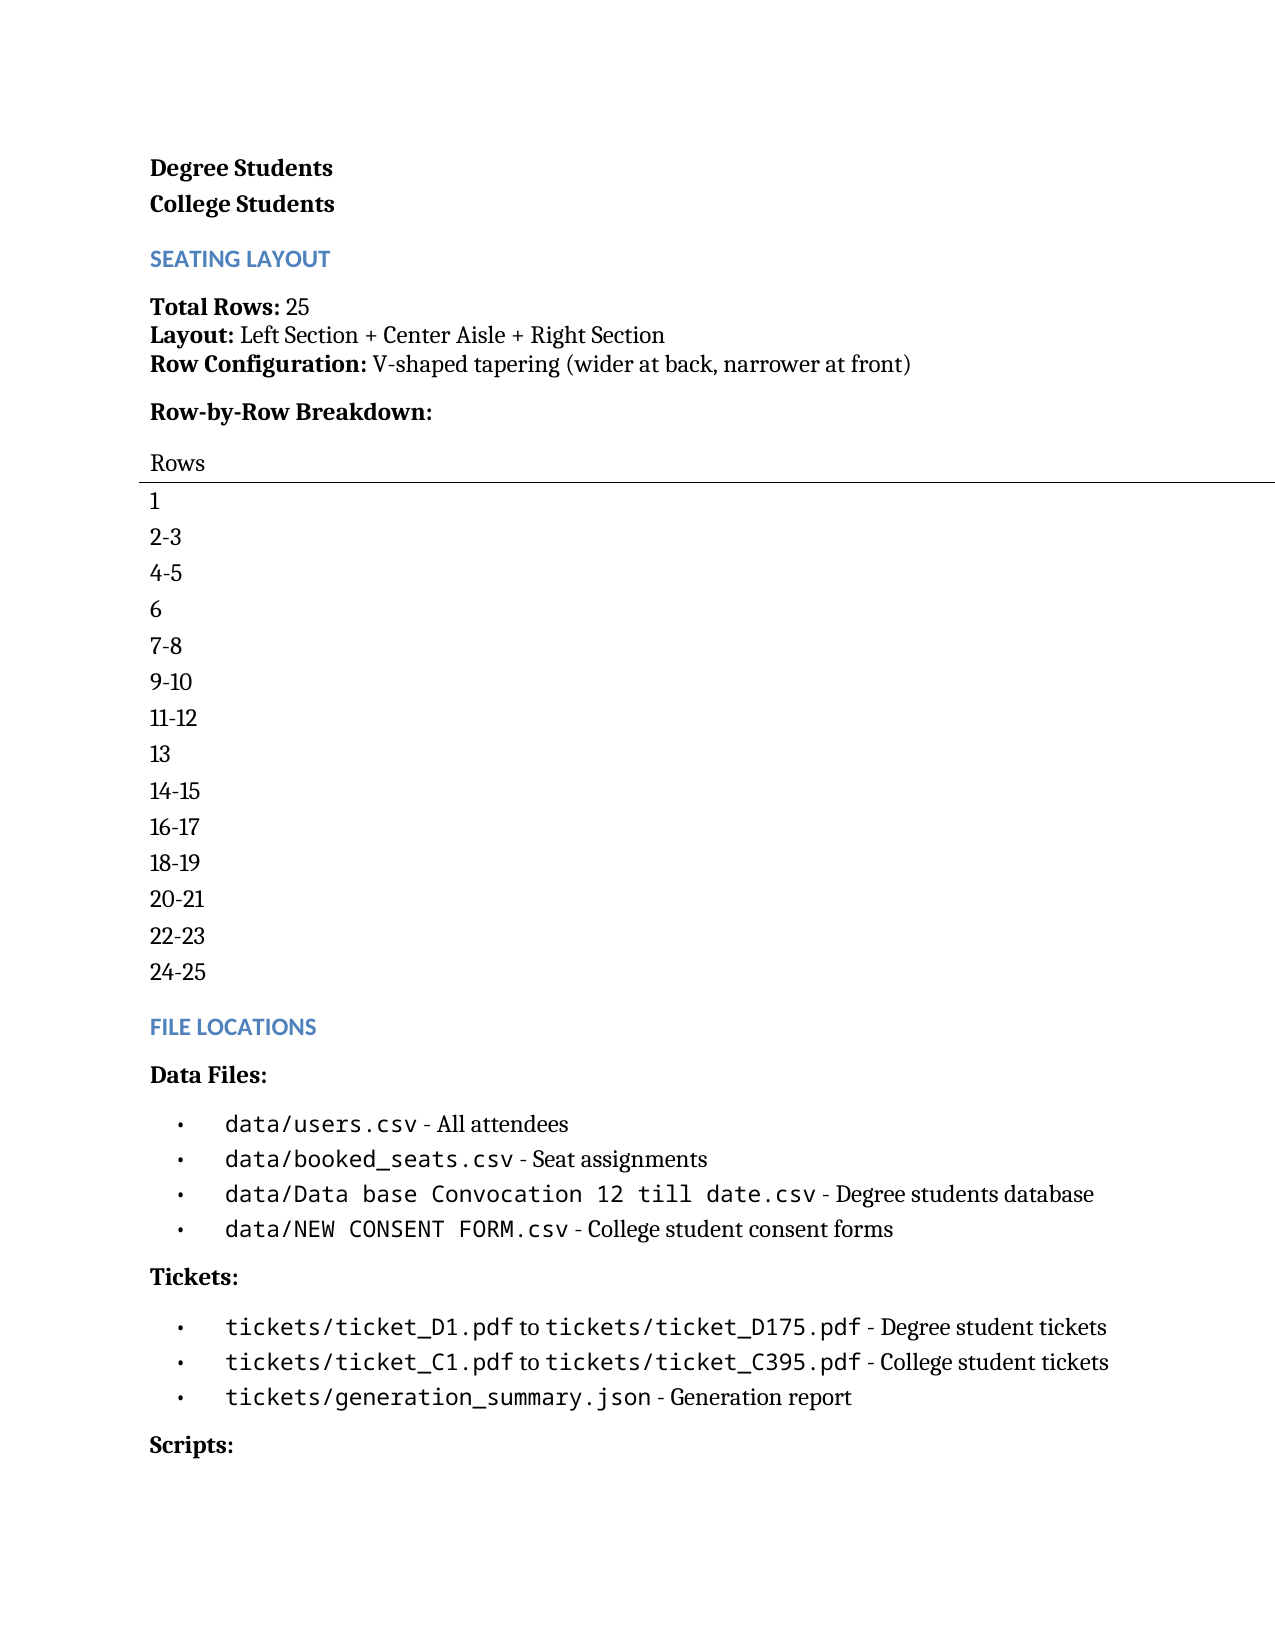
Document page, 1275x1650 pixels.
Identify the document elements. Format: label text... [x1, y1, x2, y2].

text Total Rows: 25 Layout: Left Section + Center Aisle + Right Section Row Configuration: V-shaped tapering (wider at back, narrower at front) [150, 293, 1125, 379]
text Tickets: [150, 1263, 1125, 1292]
text Scripts: [150, 1431, 1125, 1459]
table_cell 20-21 [139, 882, 1275, 918]
table_cell 6 [139, 592, 1275, 628]
table_cell Degree Students [139, 150, 1275, 186]
list data/users.csv - All attendees [175, 1108, 1125, 1139]
table_cell 16-17 [139, 809, 1275, 845]
table_cell 11-12 [139, 700, 1275, 737]
list tickets/ticket_D1.pdf to tickets/ticket_D175.pdf - Degree student tickets [175, 1311, 1125, 1342]
list tickets/generation_summary.json - Generation report [175, 1381, 1125, 1412]
table_cell 22-23 [139, 918, 1275, 954]
list tickets/ticket_C1.pdf to tickets/ticket_C395.pdf - College student tickets [175, 1346, 1125, 1377]
subtitle FILE LOCATIONS [150, 1011, 1125, 1042]
table_cell 9-10 [139, 664, 1275, 700]
table_cell 7-8 [139, 628, 1275, 664]
text Row-by-Row Breakdown: [150, 398, 1125, 426]
table_cell 13 [139, 737, 1275, 773]
list data/booked_seats.csv - Seat assignments [175, 1143, 1125, 1174]
table_cell 4-5 [139, 555, 1275, 592]
table_cell 2-3 [139, 519, 1275, 555]
text Data Files: [150, 1061, 1125, 1089]
list data/NEW CONSENT FORM.csv - College student consent forms [175, 1213, 1125, 1244]
table_cell 24-25 [139, 954, 1275, 990]
subtitle SEATING LAYOUT [150, 243, 1125, 274]
table_cell 18-19 [139, 845, 1275, 882]
table_cell College Students [139, 186, 1275, 222]
table_cell 1 [139, 483, 1275, 519]
table_header Rows [139, 445, 1275, 481]
list data/Data base Convocation 12 till date.csv - Degree students database [175, 1178, 1125, 1209]
table_cell 14-15 [139, 773, 1275, 809]
